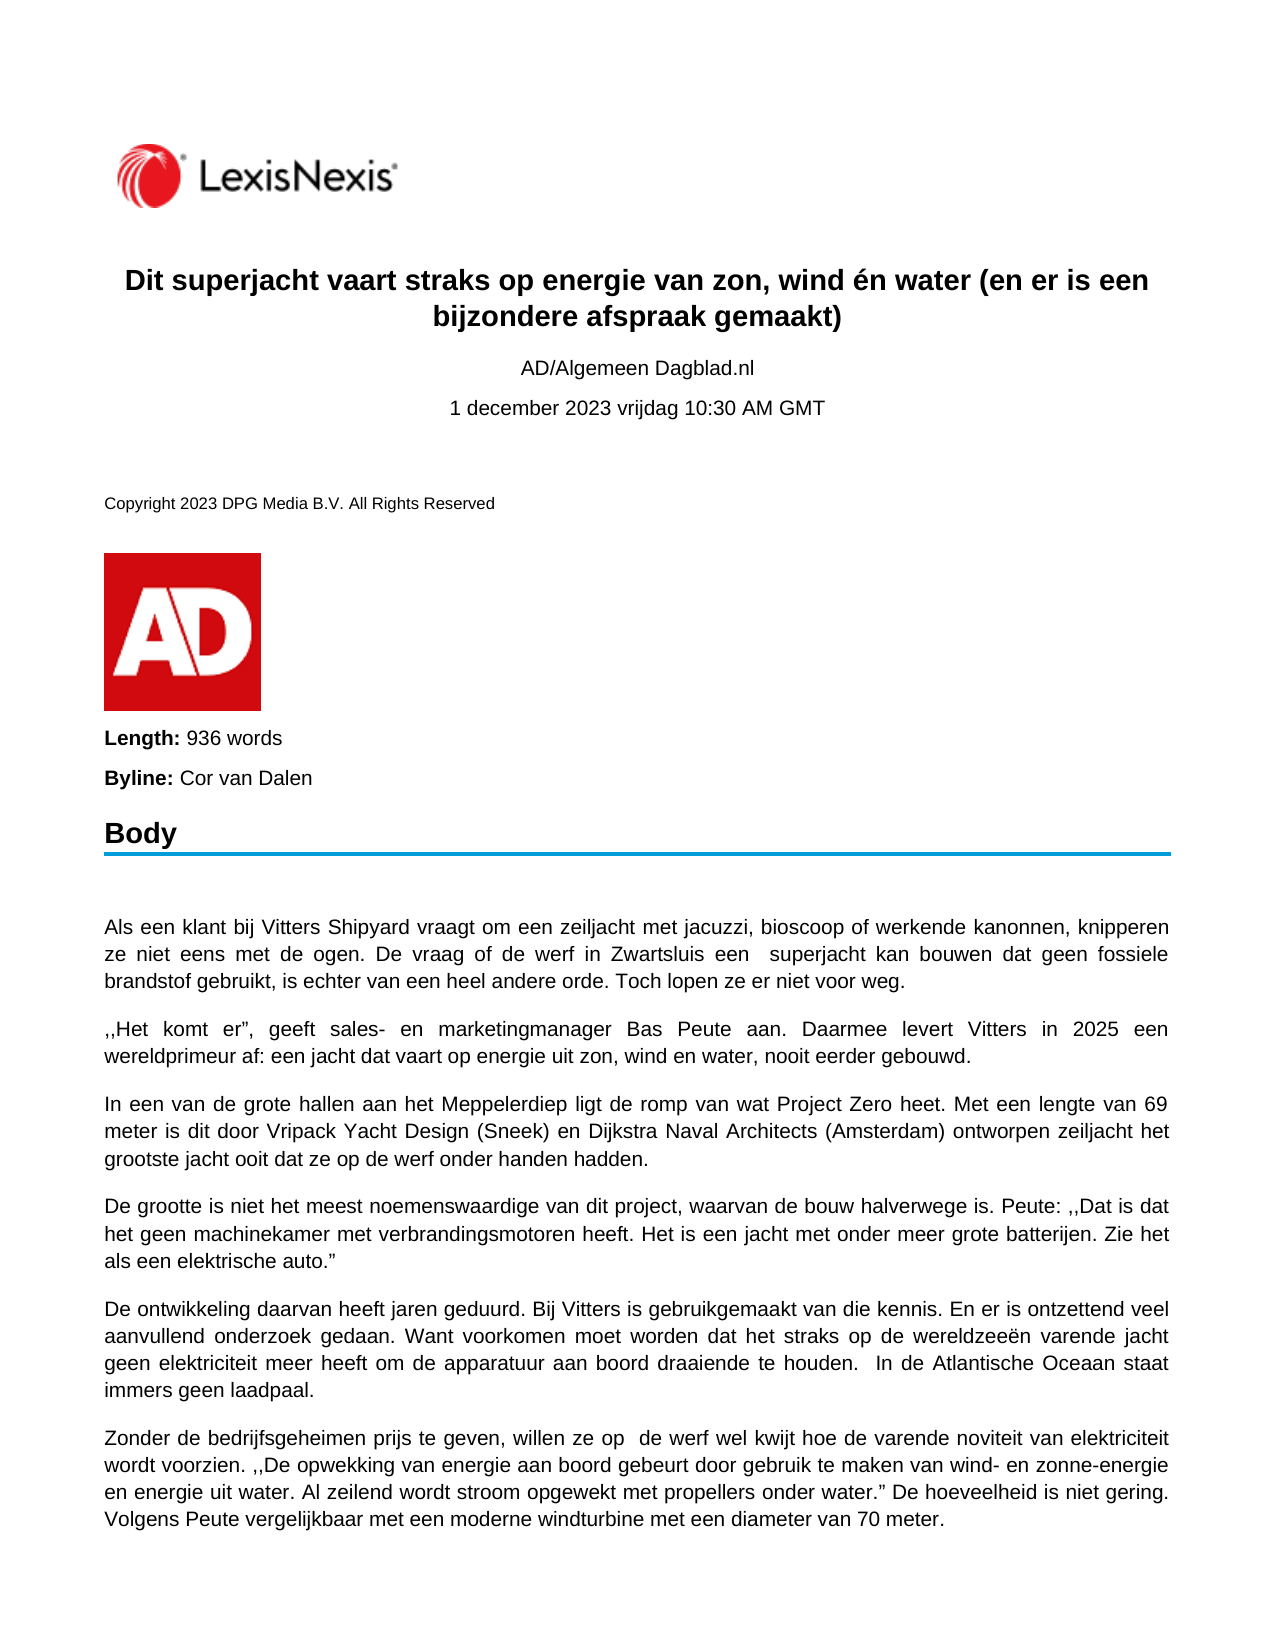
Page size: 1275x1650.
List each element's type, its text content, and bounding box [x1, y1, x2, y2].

text De ontwikkeling daarvan heeft jaren geduurd. Bij Vitters is gebruikgemaakt van die kennis. En er is ontzettend veel aanvullend onderzoek gedaan. Want voorkomen moet worden dat het straks op de wereldzeeën varende jacht geen elektriciteit meer heeft om de apparatuur aan boord draaiende te houden. In de Atlantische Oceaan staat immers geen laadpaal. [104, 1293, 1171, 1402]
text Zonder de bedrijfsgeheimen prijs te geven, willen ze op de werf wel kwijt hoe de varende noviteit van elektriciteit wordt voorzien. ,,De opwekking van energie aan boord gebeurt door gebruik te maken van wind- en zonne-energie en energie uit water. Al zeilend wordt stroom opgewekt met propellers onder water.” De hoeveelheid is niet gering. Volgens Peute vergelijkbaar met een moderne windturbine met een diameter van 70 meter. [104, 1422, 1171, 1531]
picture [104, 553, 261, 711]
text Als een klant bij Vitters Shipyard vraagt om een zeiljacht met jacuzzi, bioscoop of werkende kanonnen, knipperen ze niet eens met de ogen. De vraag of de werf in Zwartsluis een superjacht kan bouwen dat geen fossiele brandstof gebruikt, is echter van een heel andere orde. Toch lopen ze er niet voor weg. [104, 912, 1171, 993]
text Copyright 2023 DPG Media B.V. All Rights Reserved [104, 461, 1171, 513]
text Length: 936 words [104, 723, 1171, 750]
text Body [104, 814, 1171, 850]
text ,,Het komt er”, geeft sales- en marketingmanager Bas Peute aan. Daarmee levert Vitters in 2025 een wereldprimeur af: een jacht dat vaart op energie uit zon, wind en water, nooit eerder gebouwd. [104, 1014, 1171, 1068]
text AD/Algemeen Dagblad.nl [104, 353, 1171, 380]
text Byline: Cor van Dalen [104, 762, 1171, 789]
text In een van de grote hallen aan het Meppelerdiep ligt de romp van wat Project Zero heet. Met een lengte van 69 meter is dit door Vripack Yacht Design (Sneek) en Dijkstra Naval Architects (Amsterdam) ontworpen zeiljacht het grootste jacht ooit dat ze op de werf onder handen hadden. [104, 1089, 1171, 1170]
text 1 december 2023 vrijdag 10:30 AM GMT [104, 393, 1171, 420]
subtitle Dit superjacht vaart straks op energie van zon, wind én water (en er is een bijzondere afspraak gemaakt) [104, 261, 1171, 332]
text De grootte is niet het meest noemenswaardige van dit project, waarvan de bouw halverwege is. Peute: ,,Dat is dat het geen machinekamer met verbrandingsmotoren heeft. Het is een jacht met onder meer grote batterijen. Zie het als een elektrische auto.” [104, 1191, 1171, 1272]
picture [104, 144, 412, 208]
